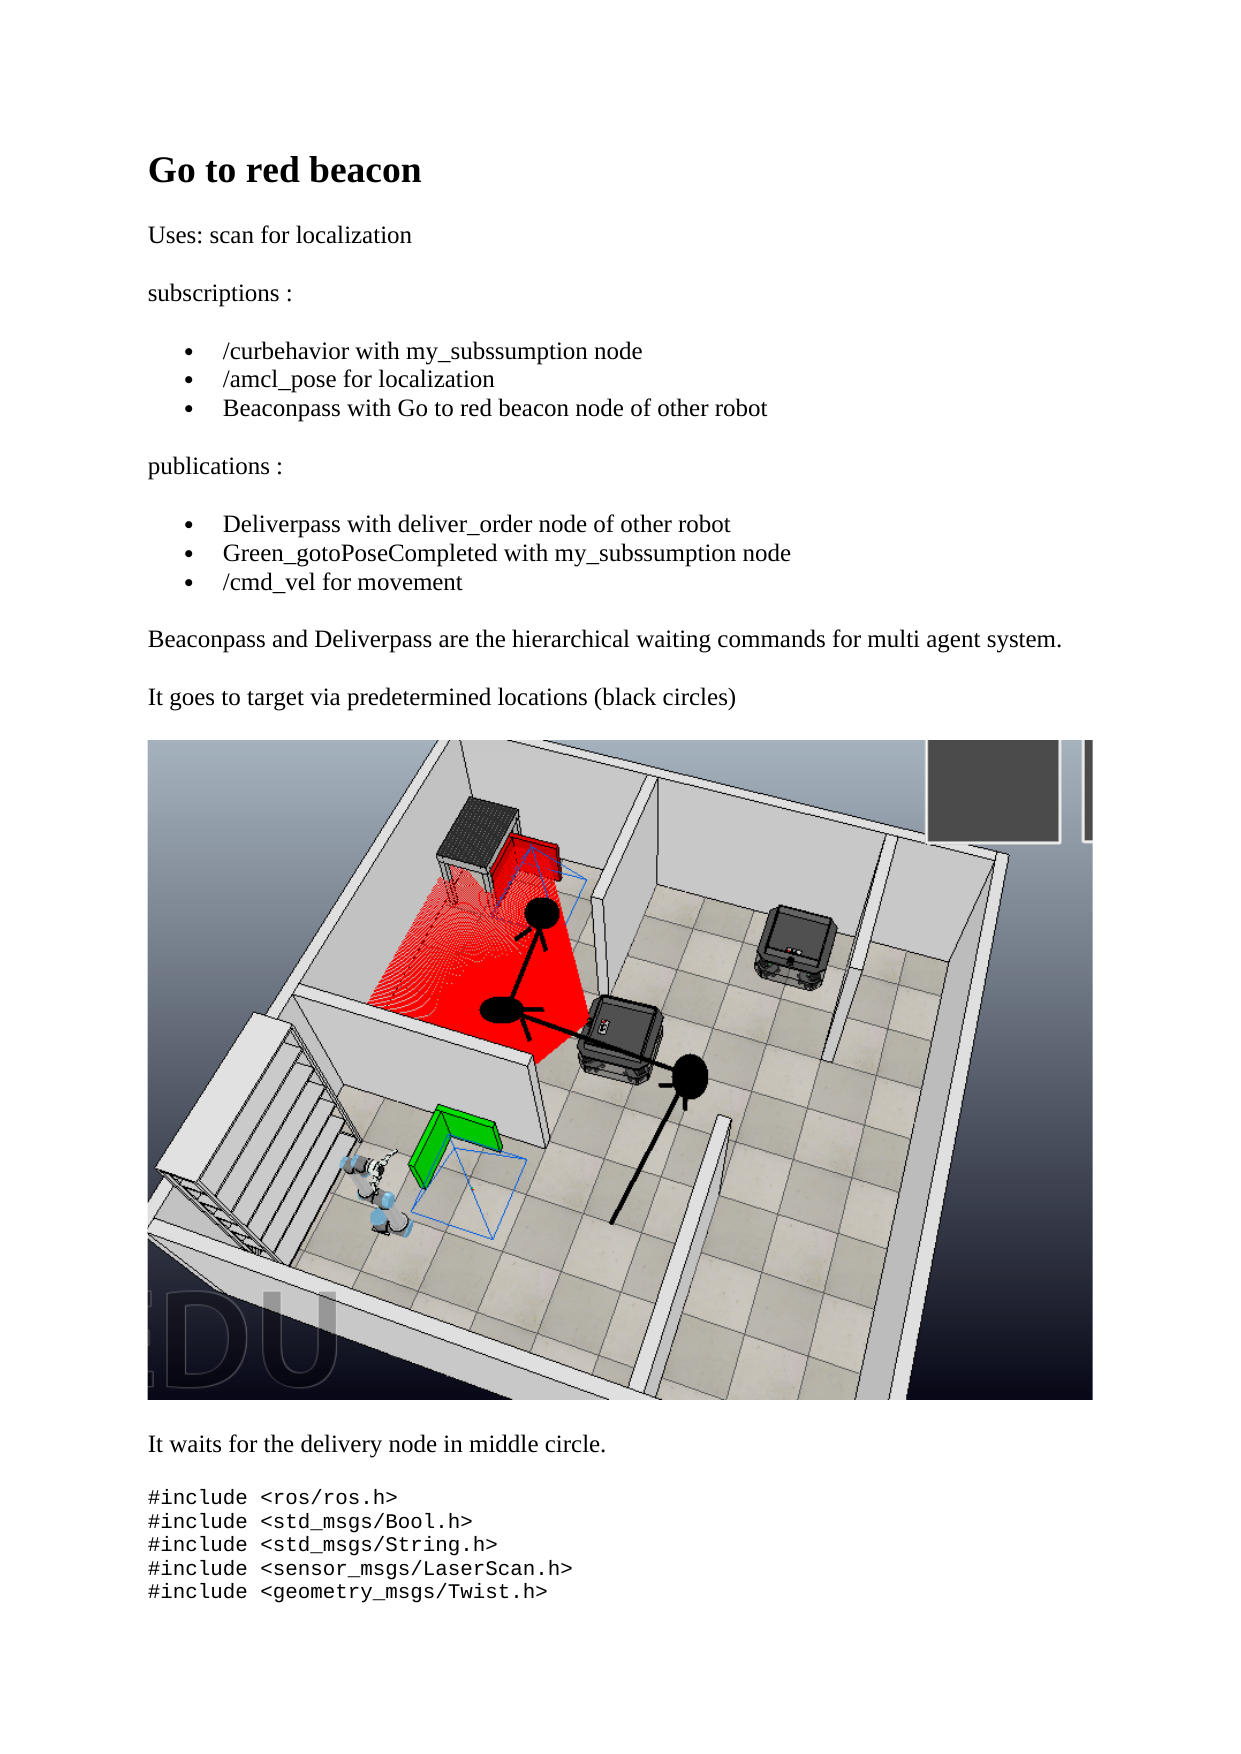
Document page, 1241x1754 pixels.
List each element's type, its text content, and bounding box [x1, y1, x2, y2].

text #include <std_msgs/Bool.h> [148, 1511, 1093, 1534]
text It goes to target via predetermined locations (black circles) [148, 682, 1093, 711]
text #include <geometry_msgs/Twist.h> [148, 1582, 1093, 1605]
text #include <std_msgs/String.h> [148, 1534, 1093, 1558]
text publications : [148, 451, 1093, 480]
text Beaconpass and Deliverpass are the hierarchical waiting commands for multi agent system. [148, 624, 1093, 653]
list Beaconpass with Go to red beacon node of other robot [185, 393, 1093, 422]
list /amcl_pose for localization [185, 364, 1093, 393]
list Green_gotoPoseCompleted with my_subssumption node [185, 538, 1093, 567]
list /cmd_vel for movement [185, 567, 1093, 595]
text #include <ros/ros.h> [148, 1487, 1093, 1511]
text subscriptions : [148, 278, 1093, 307]
list /curbehavior with my_subssumption node [185, 336, 1093, 364]
list Deliverpass with deliver_order node of other robot [185, 509, 1093, 538]
picture [147, 740, 1093, 1400]
text It waits for the delivery node in middle circle. [148, 1429, 1093, 1458]
text Uses: scan for localization [148, 220, 1093, 249]
text #include <sensor_msgs/LaserScan.h> [148, 1558, 1093, 1582]
text Go to red beacon [148, 148, 1093, 191]
